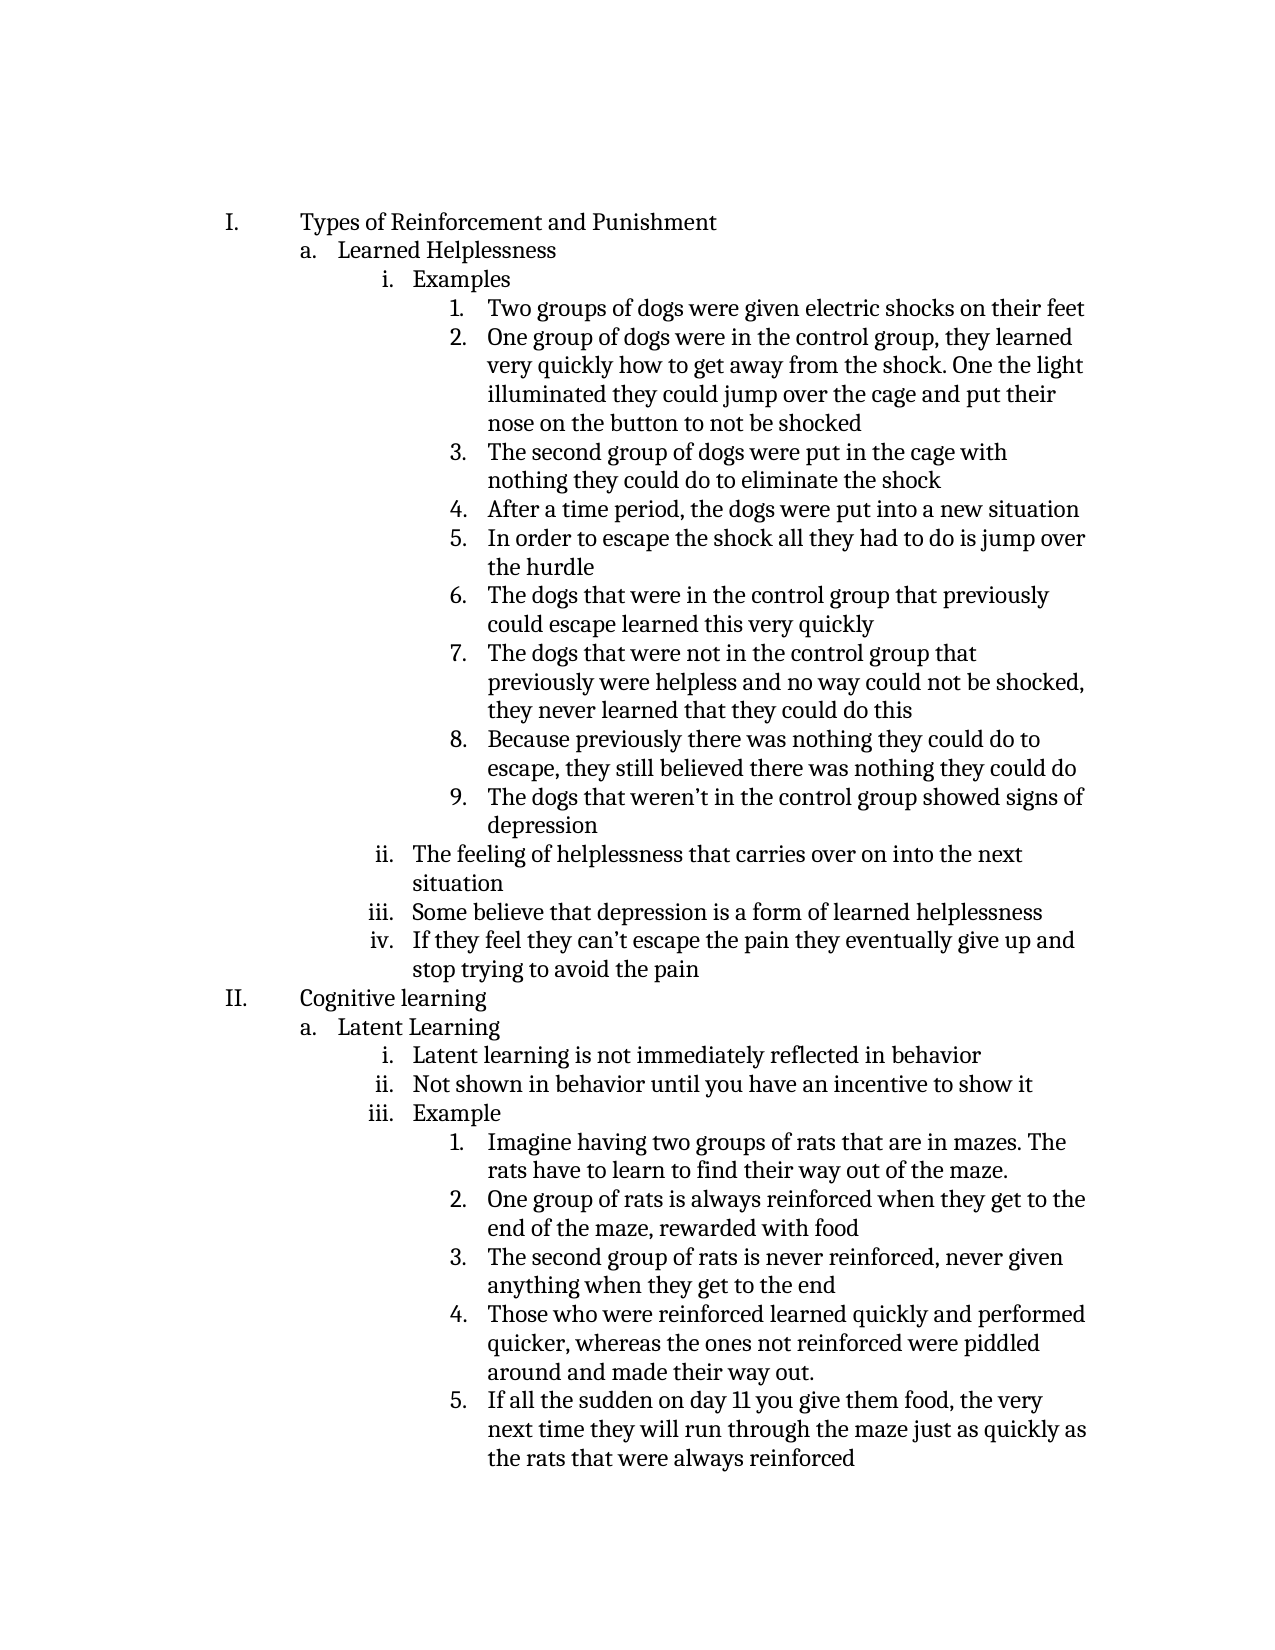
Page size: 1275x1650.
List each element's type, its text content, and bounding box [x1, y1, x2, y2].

list Example [394, 1099, 1087, 1127]
list Some believe that depression is a form of learned helplessness [394, 897, 1087, 926]
list Not shown in behavior until you have an incentive to show it [394, 1070, 1087, 1099]
list Imagine having two groups of rats that are in mazes. The rats have to learn to find their way out of the maze. [450, 1127, 1087, 1185]
list Because previously there was nothing they could do to escape, they still believed there was nothing they could do [450, 725, 1087, 782]
list Latent Learning [300, 1012, 1087, 1041]
list Learned Helplessness [300, 236, 1087, 265]
list Those who were reinforced learned quickly and performed quicker, whereas the ones not reinforced were piddled around and made their way out. [450, 1300, 1087, 1386]
list The second group of dogs were put in the cage with nothing they could do to eliminate the shock [450, 437, 1087, 495]
list One group of rats is always reinforced when they get to the end of the maze, rewarded with food [450, 1185, 1087, 1242]
list Cognitive learning [225, 984, 1087, 1012]
list The dogs that were not in the control group that previously were helpless and no way could not be shocked, they never learned that they could do this [450, 639, 1087, 725]
list The dogs that were in the control group that previously could escape learned this very quickly [450, 581, 1087, 639]
list Two groups of dogs were given electric shocks on their feet [450, 294, 1087, 322]
list Examples [394, 265, 1087, 294]
list After a time period, the dogs were put into a new situation [450, 495, 1087, 524]
list Types of Reinforcement and Punishment [225, 207, 1087, 236]
list If they feel they can’t escape the pain they eventually give up and stop trying to avoid the pain [394, 926, 1087, 984]
list In order to escape the shock all they had to do is jump over the hurdle [450, 524, 1087, 581]
list If all the sudden on day 11 you give them food, the very next time they will run through the maze just as quickly as the rats that were always reinforced [450, 1386, 1087, 1472]
list The feeling of helplessness that carries over on into the next situation [394, 840, 1087, 897]
list Latent learning is not immediately reflected in behavior [394, 1041, 1087, 1070]
list The second group of rats is never reinforced, never given anything when they get to the end [450, 1242, 1087, 1300]
list The dogs that weren’t in the control group showed signs of depression [450, 782, 1087, 840]
list One group of dogs were in the control group, they learned very quickly how to get away from the shock. One the light illuminated they could jump over the cage and put their nose on the button to not be shocked [450, 322, 1087, 437]
